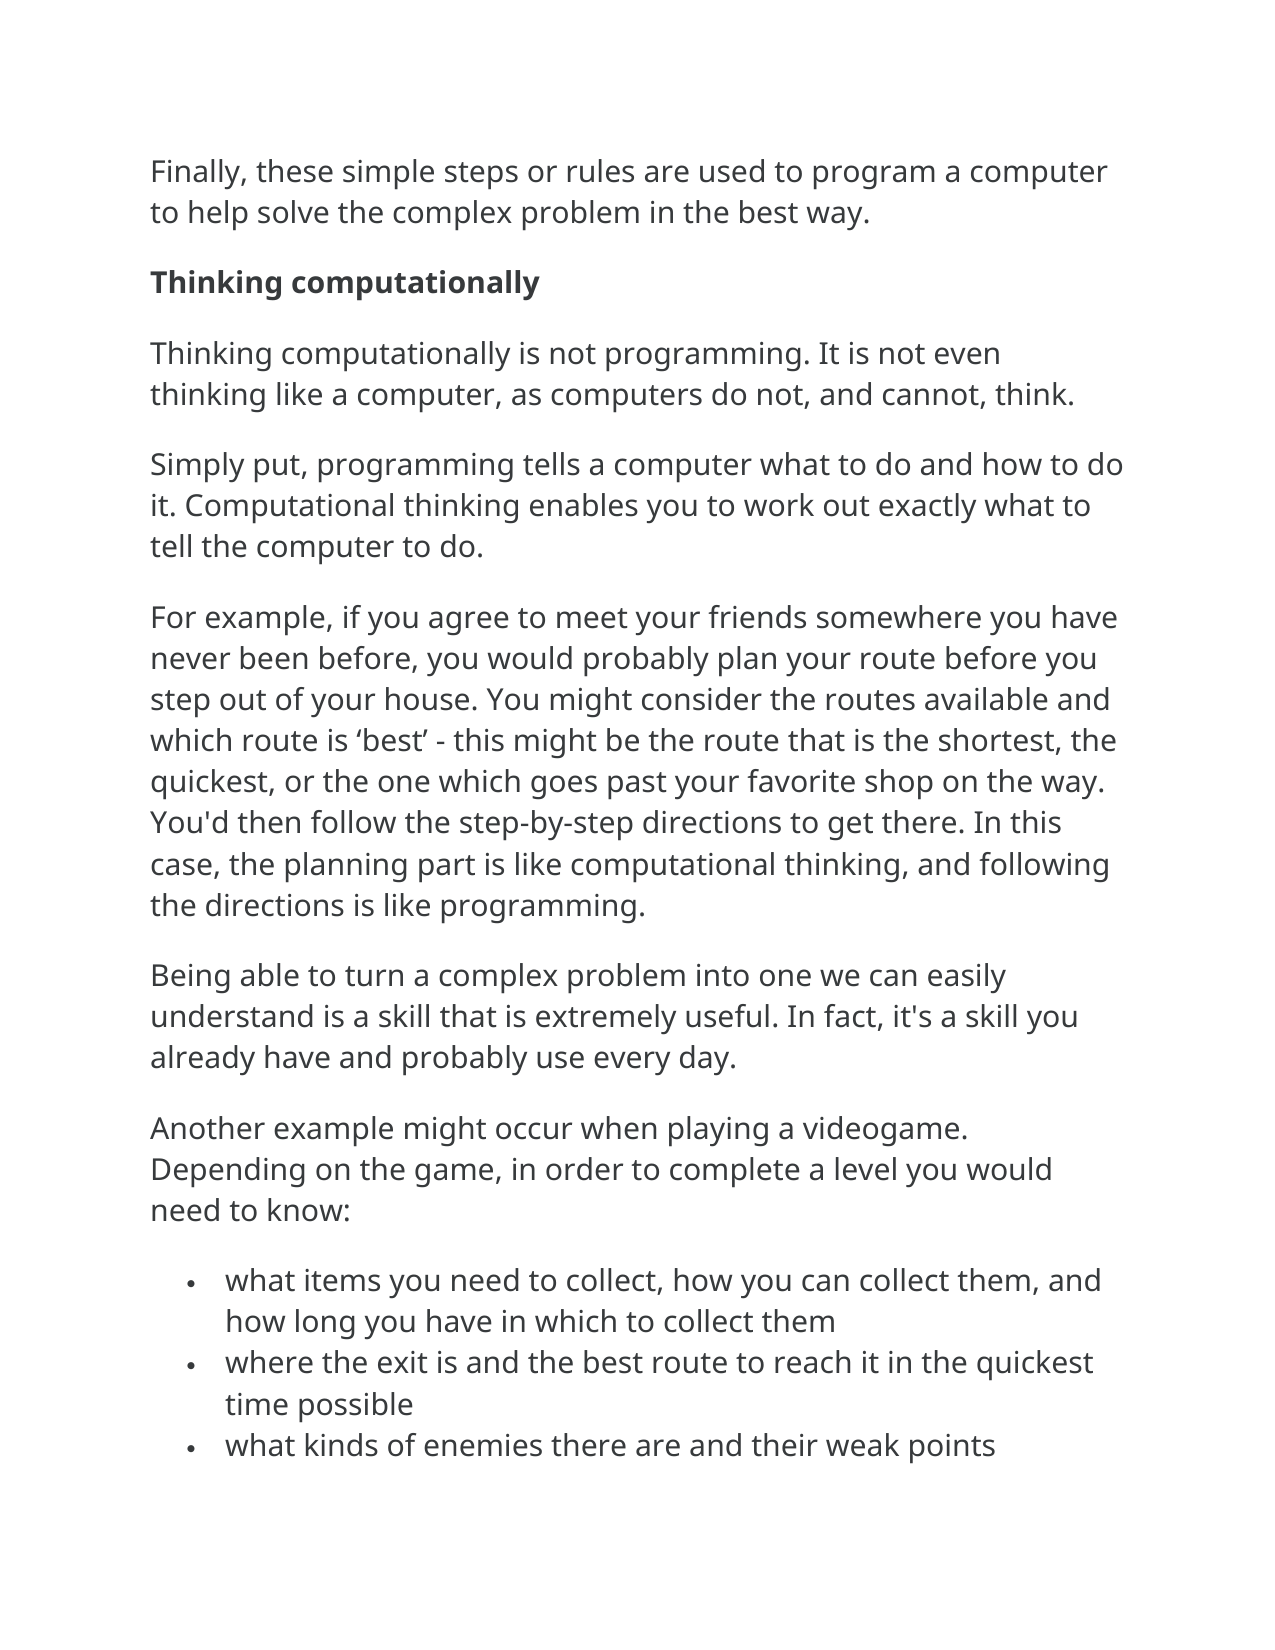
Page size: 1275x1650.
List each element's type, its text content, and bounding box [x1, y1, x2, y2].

text Being able to turn a complex problem into one we can easily understand is a skill that is extremely useful. In fact, it's a skill you already have and probably use every day. [150, 954, 1125, 1078]
text Another example might occur when playing a videogame. Depending on the game, in order to complete a level you would need to know: [150, 1107, 1125, 1230]
list what kinds of enemies there are and their weak points [187, 1424, 1125, 1465]
text Thinking computationally is not programming. It is not even thinking like a computer, as computers do not, and cannot, think. [150, 332, 1125, 414]
text For example, if you agree to meet your friends somewhere you have never been before, you would probably plan your route before you step out of your house. You might consider the routes available and which route is ‘best’ - this might be the route that is the shortest, the quickest, or the one which goes past your favorite shop on the way. You'd then follow the step-by-step directions to get there. In this case, the planning part is like computational thinking, and following the directions is like programming. [150, 596, 1125, 925]
list what items you need to collect, how you can collect them, and how long you have in which to collect them [187, 1259, 1125, 1342]
text Thinking computationally [150, 261, 1125, 303]
list where the exit is and the best route to reach it in the quickest time possible [187, 1342, 1125, 1424]
text Simply put, programming tells a computer what to do and how to do it. Computational thinking enables you to work out exactly what to tell the computer to do. [150, 443, 1125, 567]
text Finally, these simple steps or rules are used to program a computer to help solve the complex problem in the best way. [150, 150, 1125, 232]
